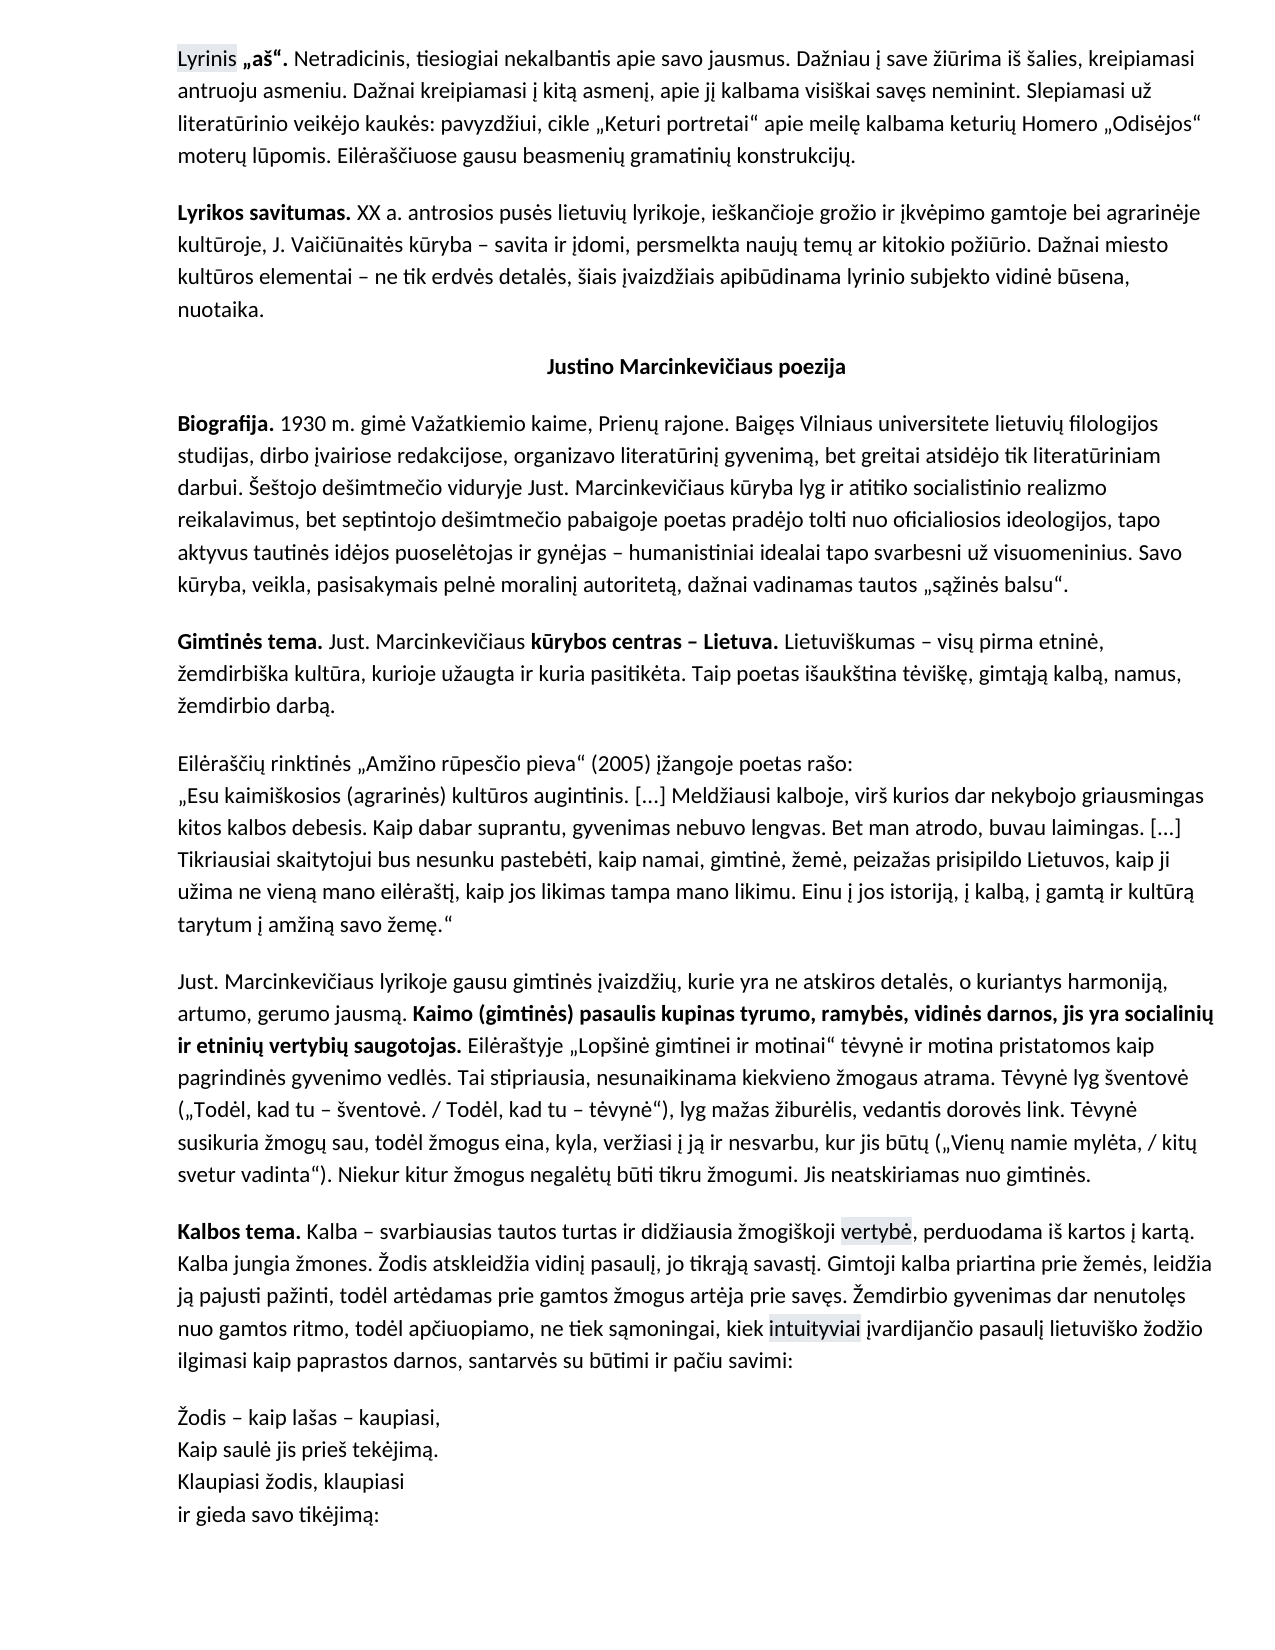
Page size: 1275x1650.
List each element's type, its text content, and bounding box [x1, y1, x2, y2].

text Kalbos tema. Kalba – svarbiausias tautos turtas ir didžiausia žmogiškoji vertybė, perduodama iš kartos į kartą. Kalba jungia žmones. Žodis atskleidžia vidinį pasaulį, jo tikrąją savastį. Gimtoji kalba priartina prie žemės, leidžia ją pajusti pažinti, todėl artėdamas prie gamtos žmogus artėja prie savęs. Žemdirbio gyvenimas dar nenutolęs nuo gamtos ritmo, todėl apčiuopiamo, ne tiek sąmoningai, kiek intuityviai įvardijančio pasaulį lietuviško žodžio ilgimasi kaip paprastos darnos, santarvės su būtimi ir pačiu savimi: [177, 1217, 1216, 1374]
text Eilėraščių rinktinės „Amžino rūpesčio pieva“ (2005) įžangoje poetas rašo: „Esu kaimiškosios (agrarinės) kultūros augintinis. [...] Meldžiausi kalboje, virš kurios dar nekybojo griausmingas kitos kalbos debesis. Kaip dabar suprantu, gyvenimas nebuvo lengvas. Bet man atrodo, buvau laimingas. [...] Tikriausiai skaitytojui bus nesunku pastebėti, kaip namai, gimtinė, žemė, peizažas prisipildo Lietuvos, kaip ji užima ne vieną mano eilėraštį, kaip jos likimas tampa mano likimu. Einu į jos istoriją, į kalbą, į gamtą ir kultūrą tarytum į amžiną savo žemę.“ [177, 749, 1216, 938]
text Just. Marcinkevičiaus lyrikoje gausu gimtinės įvaizdžių, kurie yra ne atskiros detalės, o kuriantys harmoniją, artumo, gerumo jausmą. Kaimo (gimtinės) pasaulis kupinas tyrumo, ramybės, vidinės darnos, jis yra socialinių ir etninių vertybių saugotojas. Eilėraštyje „Lopšinė gimtinei ir motinai“ tėvynė ir motina pristatomos kaip pagrindinės gyvenimo vedlės. Tai stipriausia, nesunaikinama kiekvieno žmogaus atrama. Tėvynė lyg šventovė („Todėl, kad tu – šventovė. / Todėl, kad tu – tėvynė“), lyg mažas žiburėlis, vedantis dorovės link. Tėvynė susikuria žmogų sau, todėl žmogus eina, kyla, veržiasi į ją ir nesvarbu, kur jis būtų („Vienų namie mylėta, / kitų svetur vadinta“). Niekur kitur žmogus negalėtų būti tikru žmogumi. Jis neatskiriamas nuo gimtinės. [177, 967, 1216, 1188]
text Lyrinis „aš“. Netradicinis, tiesiogiai nekalbantis apie savo jausmus. Dažniau į save žiūrima iš šalies, kreipiamasi antruoju asmeniu. Dažnai kreipiamasi į kitą asmenį, apie jį kalbama visiškai savęs neminint. Slepiamasi už literatūrinio veikėjo kaukės: pavyzdžiui, cikle „Keturi portretai“ apie meilę kalbama keturių Homero „Odisėjos“ moterų lūpomis. Eilėraščiuose gausu beasmenių gramatinių konstrukcijų. [177, 44, 1216, 169]
text Žodis – kaip lašas – kaupiasi, Kaip saulė jis prieš tekėjimą. Klaupiasi žodis, klaupiasi ir gieda savo tikėjimą: [177, 1403, 1216, 1528]
text Lyrikos savitumas. XX a. antrosios pusės lietuvių lyrikoje, ieškančioje grožio ir įkvėpimo gamtoje bei agrarinėje kultūroje, J. Vaičiūnaitės kūryba – savita ir įdomi, persmelkta naujų temų ar kitokio požiūrio. Dažnai miesto kultūros elementai – ne tik erdvės detalės, šiais įvaizdžiais apibūdinama lyrinio subjekto vidinė būsena, nuotaika. [177, 198, 1216, 323]
text Justino Marcinkevičiaus poezija [177, 352, 1216, 380]
text Biografija. 1930 m. gimė Važatkiemio kaime, Prienų rajone. Baigęs Vilniaus universitete lietuvių filologijos studijas, dirbo įvairiose redakcijose, organizavo literatūrinį gyvenimą, bet greitai atsidėjo tik literatūriniam darbui. Šeštojo dešimtmečio viduryje Just. Marcinkevičiaus kūryba lyg ir atitiko socialistinio realizmo reikalavimus, bet septintojo dešimtmečio pabaigoje poetas pradėjo tolti nuo oficialiosios ideologijos, tapo aktyvus tautinės idėjos puoselėtojas ir gynėjas – humanistiniai idealai tapo svarbesni už visuomeninius. Savo kūryba, veikla, pasisakymais pelnė moralinį autoritetą, dažnai vadinamas tautos „sąžinės balsu“. [177, 409, 1216, 598]
text Gimtinės tema. Just. Marcinkevičiaus kūrybos centras – Lietuva. Lietuviškumas – visų pirma etninė, žemdirbiška kultūra, kurioje užaugta ir kuria pasitikėta. Taip poetas išaukština tėviškę, gimtąją kalbą, namus, žemdirbio darbą. [177, 627, 1216, 719]
